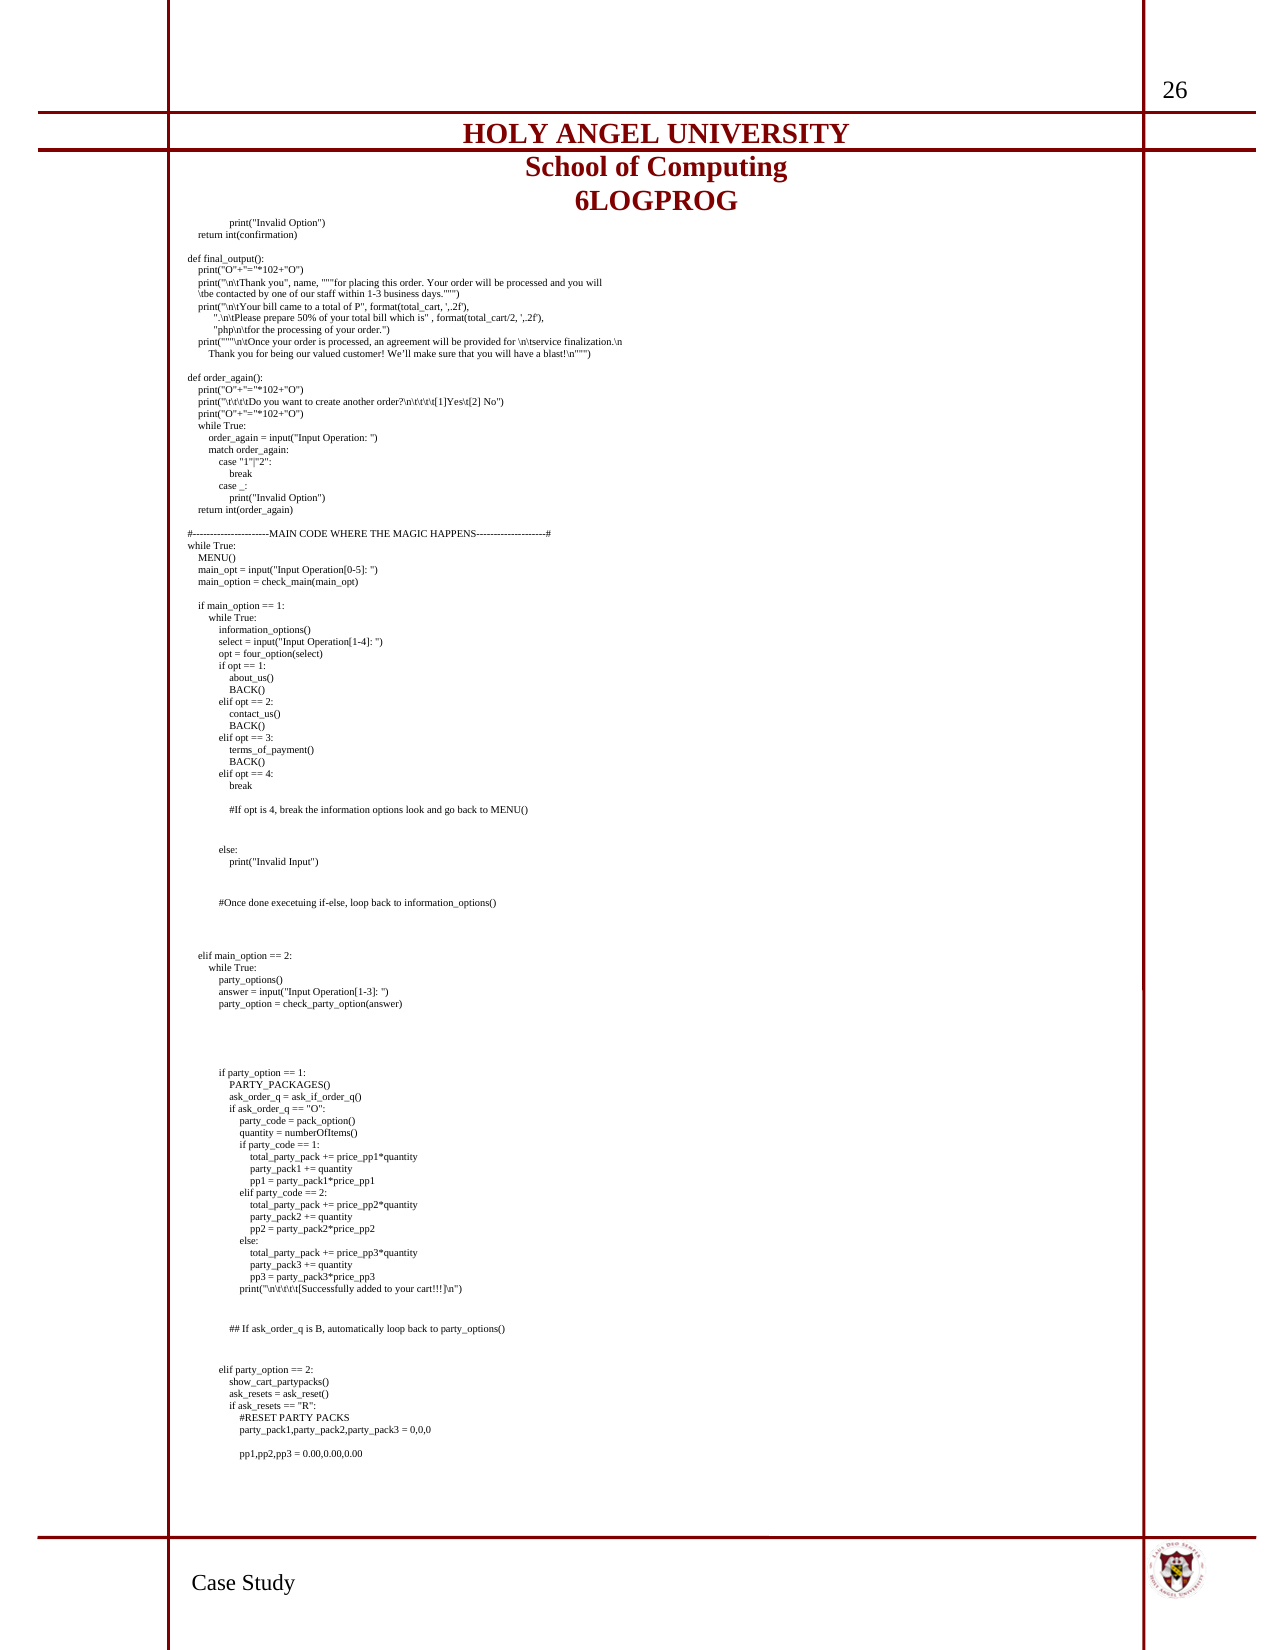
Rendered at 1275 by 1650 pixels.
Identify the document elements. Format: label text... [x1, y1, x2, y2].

text party_pack3 += quantity [187, 1258, 1125, 1271]
picture [1146, 1539, 1207, 1600]
text else: [187, 1234, 1125, 1247]
text if opt == 1: [187, 659, 1125, 672]
text BACK() [187, 683, 1125, 696]
